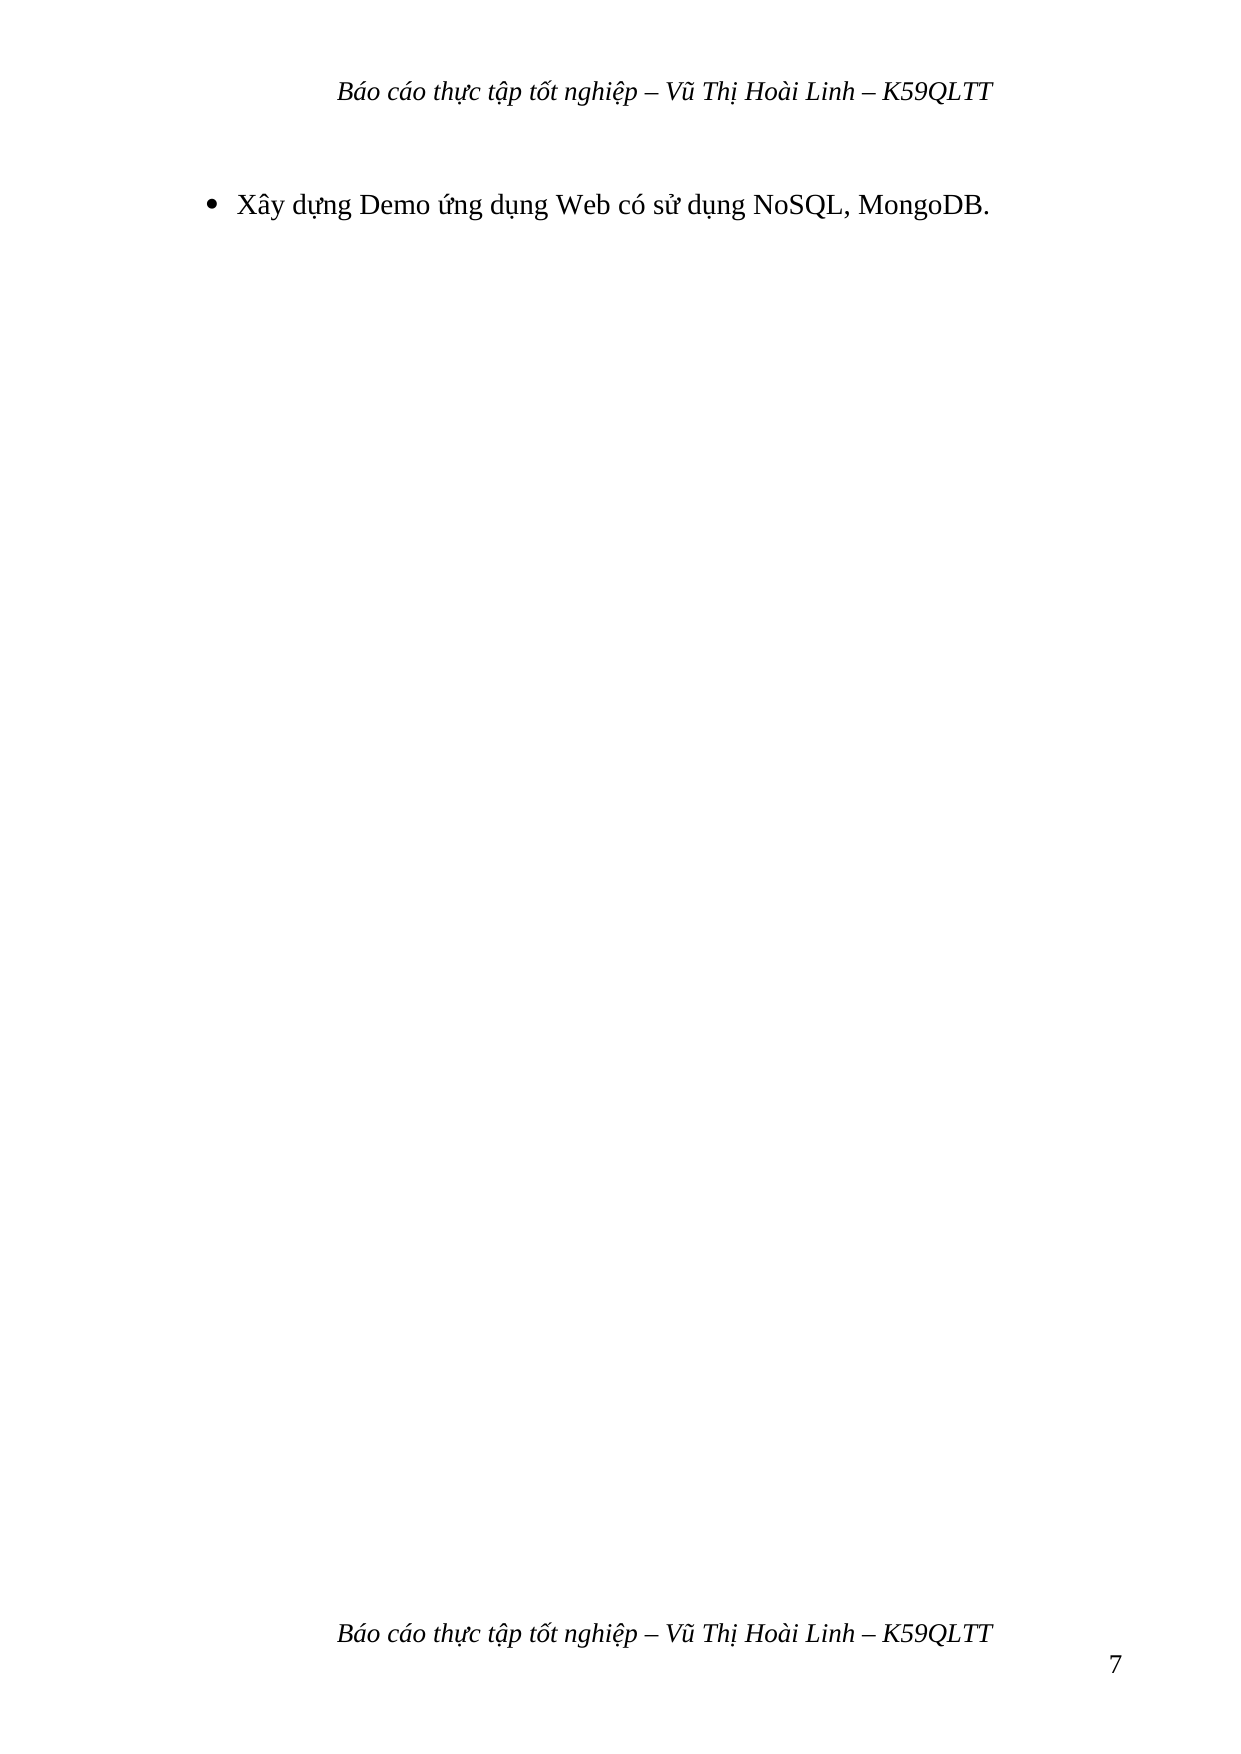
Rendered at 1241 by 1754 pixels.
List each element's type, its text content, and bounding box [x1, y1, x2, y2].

list Xây dựng Demo ứng dụng Web có sử dụng NoSQL, MongoDB. [207, 187, 1122, 221]
